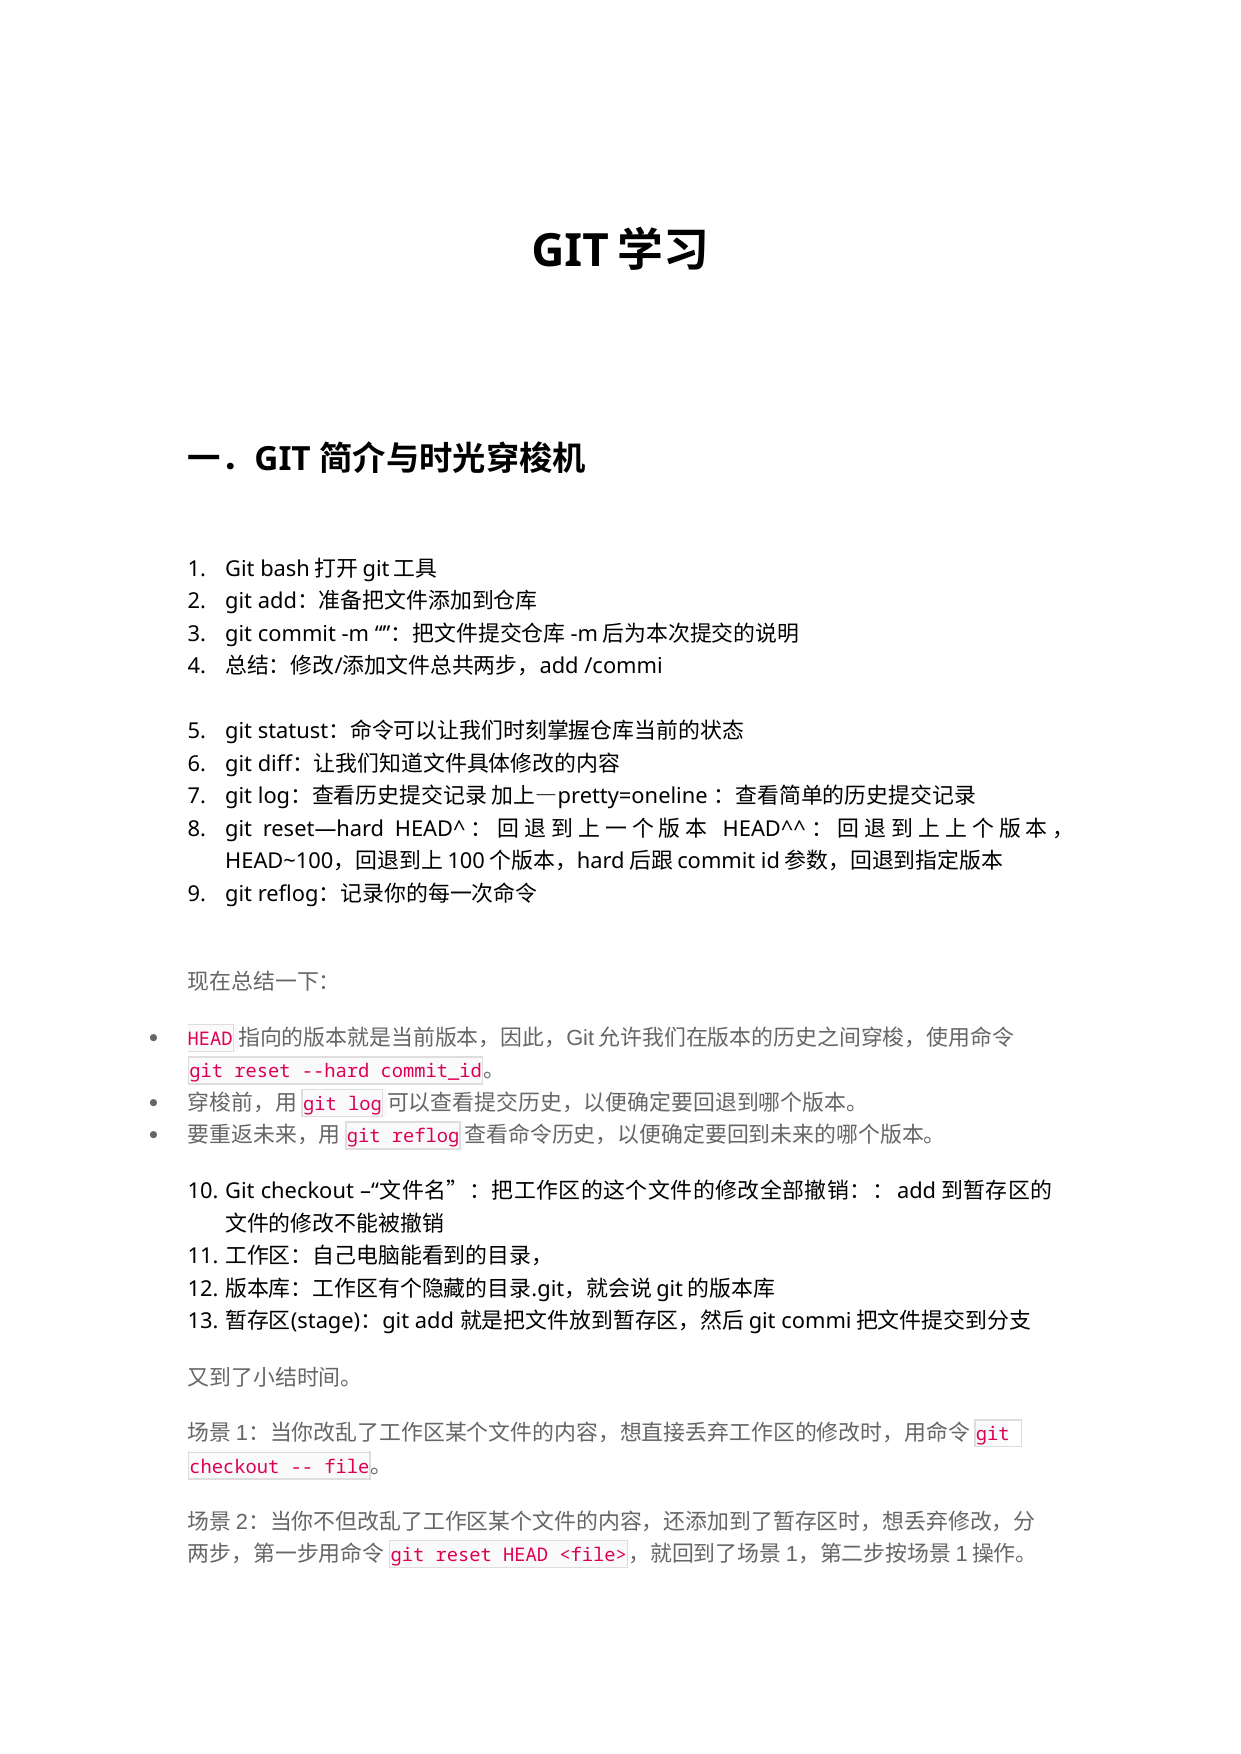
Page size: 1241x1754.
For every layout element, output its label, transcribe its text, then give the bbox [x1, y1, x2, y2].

text 场景2：当你不但改乱了工作区某个文件的内容，还添加到了暂存区时，想丢弃修改，分两步，第一步用命令git reset HEAD <file>，就回到了场景1，第二步按场景1操作。 [187, 1503, 1053, 1568]
list Git checkout –“文件名”：把工作区的这个文件的修改全部撤销：：add到暂存区的文件的修改不能被撤销 [187, 1173, 1053, 1238]
list git log：查看历史提交记录 加上—pretty=oneline ：查看简单的历史提交记录 [187, 778, 1053, 810]
list 工作区：自己电脑能看到的目录， [187, 1238, 1053, 1271]
subtitle 一．GIT 简介与时光穿梭机 [187, 423, 1053, 488]
list 暂存区(stage)：git add 就是把文件放到暂存区，然后git commi把文件提交到分支 [187, 1303, 1053, 1336]
subtitle GIT学习 [187, 197, 1053, 295]
list 穿梭前，用git log可以查看提交历史，以便确定要回退到哪个版本。 [150, 1085, 1053, 1117]
list git reset—hard HEAD^：回退到上一个版本 HEAD^^：回退到上上个版本，HEAD~100，回退到上100个版本，hard后跟commit id参数，回退到指定版本 [187, 810, 1053, 875]
text 现在总结一下： [187, 964, 1053, 996]
list 要重返未来，用git reflog查看命令历史，以便确定要回到未来的哪个版本。 [150, 1117, 1053, 1150]
list git commit -m “”：把文件提交仓库 -m后为本次提交的说明 [187, 615, 1053, 648]
list 版本库：工作区有个隐藏的目录.git，就会说git的版本库 [187, 1271, 1053, 1303]
list git add：准备把文件添加到仓库 [187, 583, 1053, 615]
text 又到了小结时间。 [187, 1359, 1053, 1392]
list git reflog：记录你的每一次命令 [187, 875, 1053, 908]
text 场景1：当你改乱了工作区某个文件的内容，想直接丢弃工作区的修改时，用命令git checkout -- file。 [187, 1415, 1053, 1480]
list git diff：让我们知道文件具体修改的内容 [187, 745, 1053, 778]
list HEAD指向的版本就是当前版本，因此，Git允许我们在版本的历史之间穿梭，使用命令git reset --hard commit_id。 [150, 1020, 1053, 1085]
list 总结：修改/添加文件总共两步，add /commi [187, 648, 1053, 680]
list Git bash打开git工具 [187, 550, 1053, 583]
list git statust：命令可以让我们时刻掌握仓库当前的状态 [187, 713, 1053, 745]
